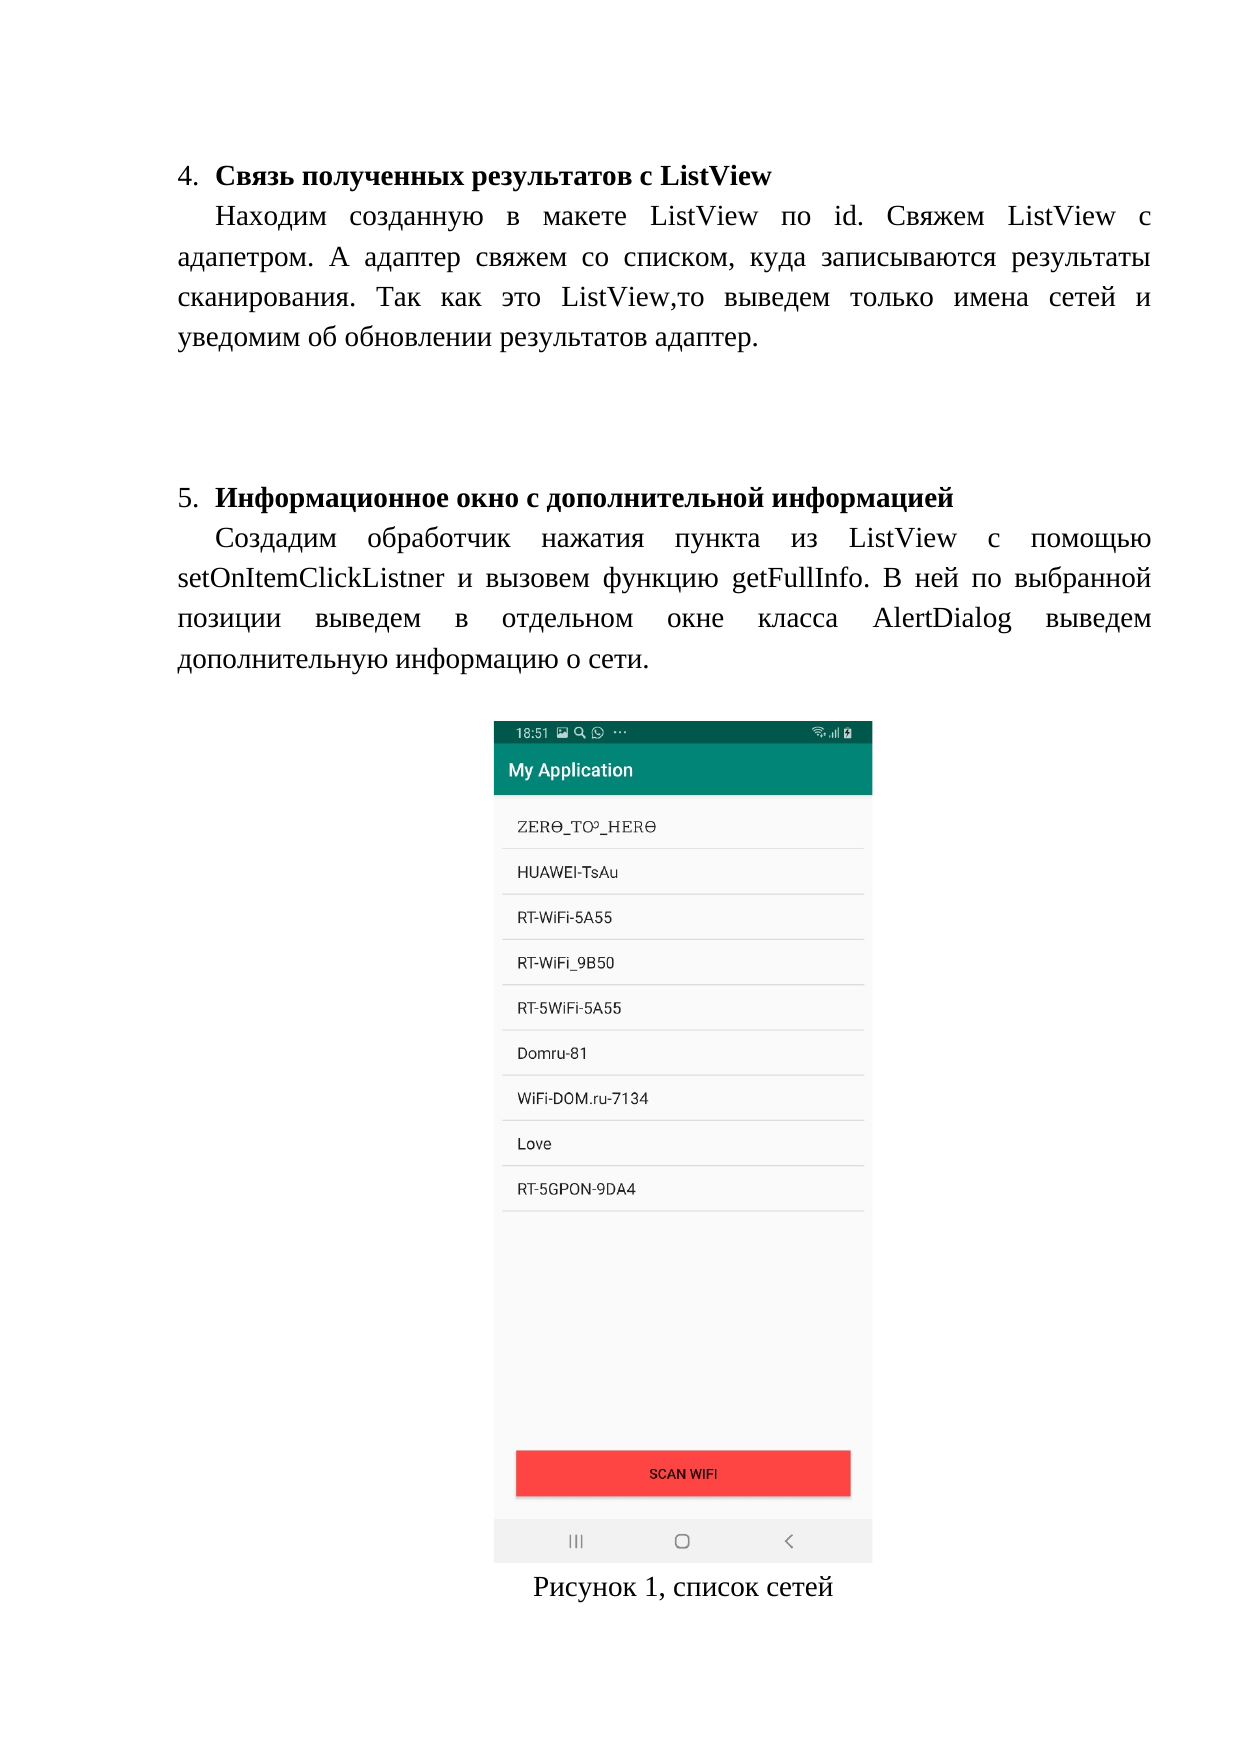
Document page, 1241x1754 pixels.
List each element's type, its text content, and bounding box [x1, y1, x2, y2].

text Создадим обработчик нажатия пункта из ListView с помощью setOnItemClickListner и вызовем функцию getFullInfo. В ней по выбранной позиции выведем в отдельном окне класса AlertDialog выведем дополнительную информацию о сети. [177, 520, 1152, 674]
text Находим созданную в макете ListView по id. Свяжем ListView с адапетром. А адаптер свяжем со списком, куда записываются результаты сканирования. Так как это ListView,то выведем только имена сетей и уведомим об обновлении результатов адаптер. [177, 198, 1152, 353]
picture [493, 721, 873, 1563]
list Информационное окно с дополнительной информацией [177, 480, 1152, 513]
text Рисунок 1, список сетей [177, 1569, 1152, 1602]
list Связь полученных результатов с ListView [177, 158, 1152, 192]
